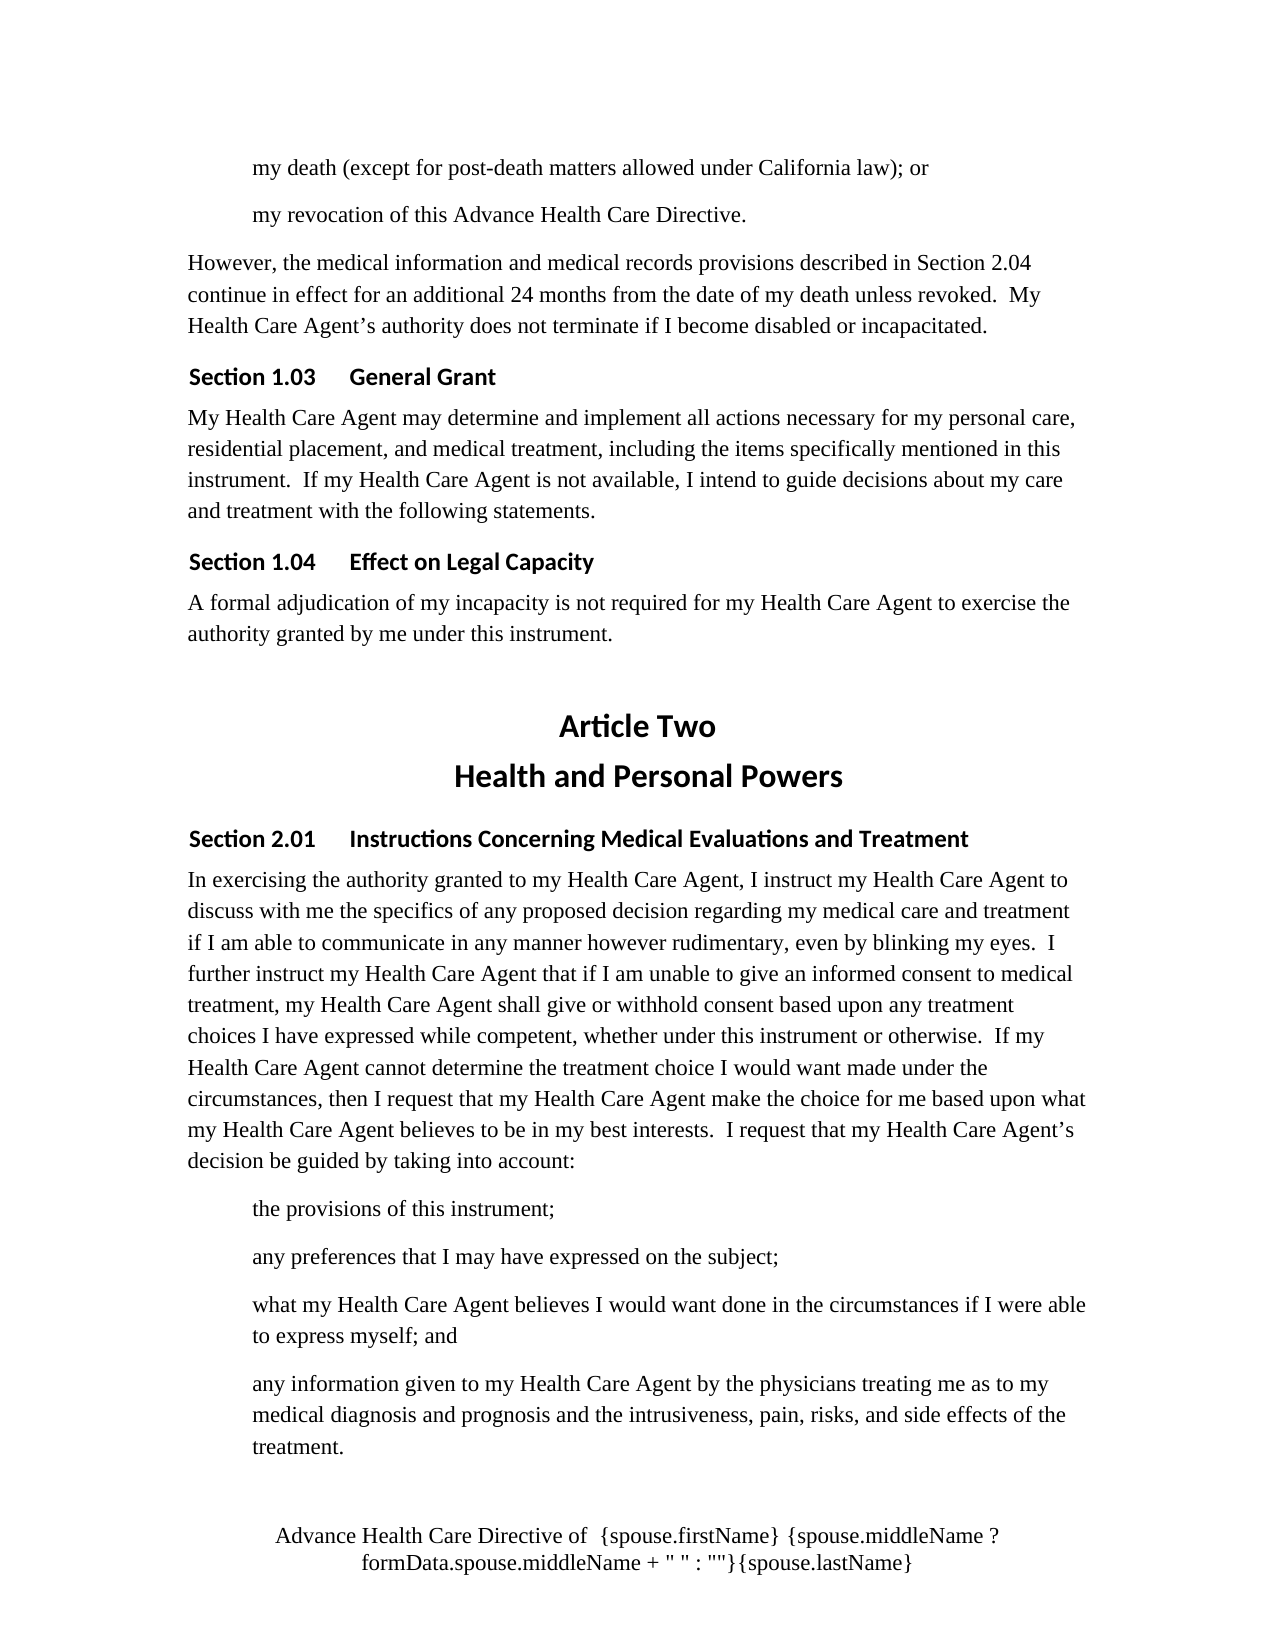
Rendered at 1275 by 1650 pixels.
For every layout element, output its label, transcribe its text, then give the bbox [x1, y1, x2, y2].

text However, the medical information and medical records provisions described in Section 2.04 continue in effect for an additional 24 months from the date of my death unless revoked. My Health Care Agent’s authority does not terminate if I become disabled or incapacitated. [187, 246, 1087, 339]
text any preferences that I may have expressed on the subject; [252, 1239, 1087, 1271]
text In exercising the authority granted to my Health Care Agent, I instruct my Health Care Agent to discuss with me the specifics of any proposed decision regarding my medical care and treatment if I am able to communicate in any manner however rudimentary, even by blinking my eyes. I further instruct my Health Care Agent that if I am unable to give an informed consent to medical treatment, my Health Care Agent shall give or withhold consent based upon any treatment choices I have expressed while competent, whether under this instrument or otherwise. If my Health Care Agent cannot determine the treatment choice I would want made under the circumstances, then I request that my Health Care Agent make the choice for me based upon what my Health Care Agent believes to be in my best interests. I request that my Health Care Agent’s decision be guided by taking into account: [187, 862, 1087, 1175]
subtitle Section 2.01 Instructions Concerning Medical Evaluations and Treatment [189, 823, 1087, 854]
text My Health Care Agent may determine and implement all actions necessary for my personal care, residential placement, and medical treatment, including the items specifically mentioned in this instrument. If my Health Care Agent is not available, I intend to guide decisions about my care and treatment with the following statements. [187, 400, 1087, 525]
text my revocation of this Advance Health Care Directive. [252, 198, 1087, 229]
subtitle Article Two Health and Personal Powers [187, 698, 1087, 798]
text the provisions of this instrument; [252, 1192, 1087, 1223]
text what my Health Care Agent believes I would want done in the circumstances if I were able to express myself; and [252, 1287, 1087, 1350]
text my death (except for post-death matters allowed under California law); or [252, 150, 1087, 181]
subtitle Section 1.04 Effect on Legal Capacity [189, 546, 1087, 577]
subtitle Section 1.03 General Grant [189, 360, 1087, 392]
text A formal adjudication of my incapacity is not required for my Health Care Agent to exercise the authority granted by me under this instrument. [187, 585, 1087, 648]
